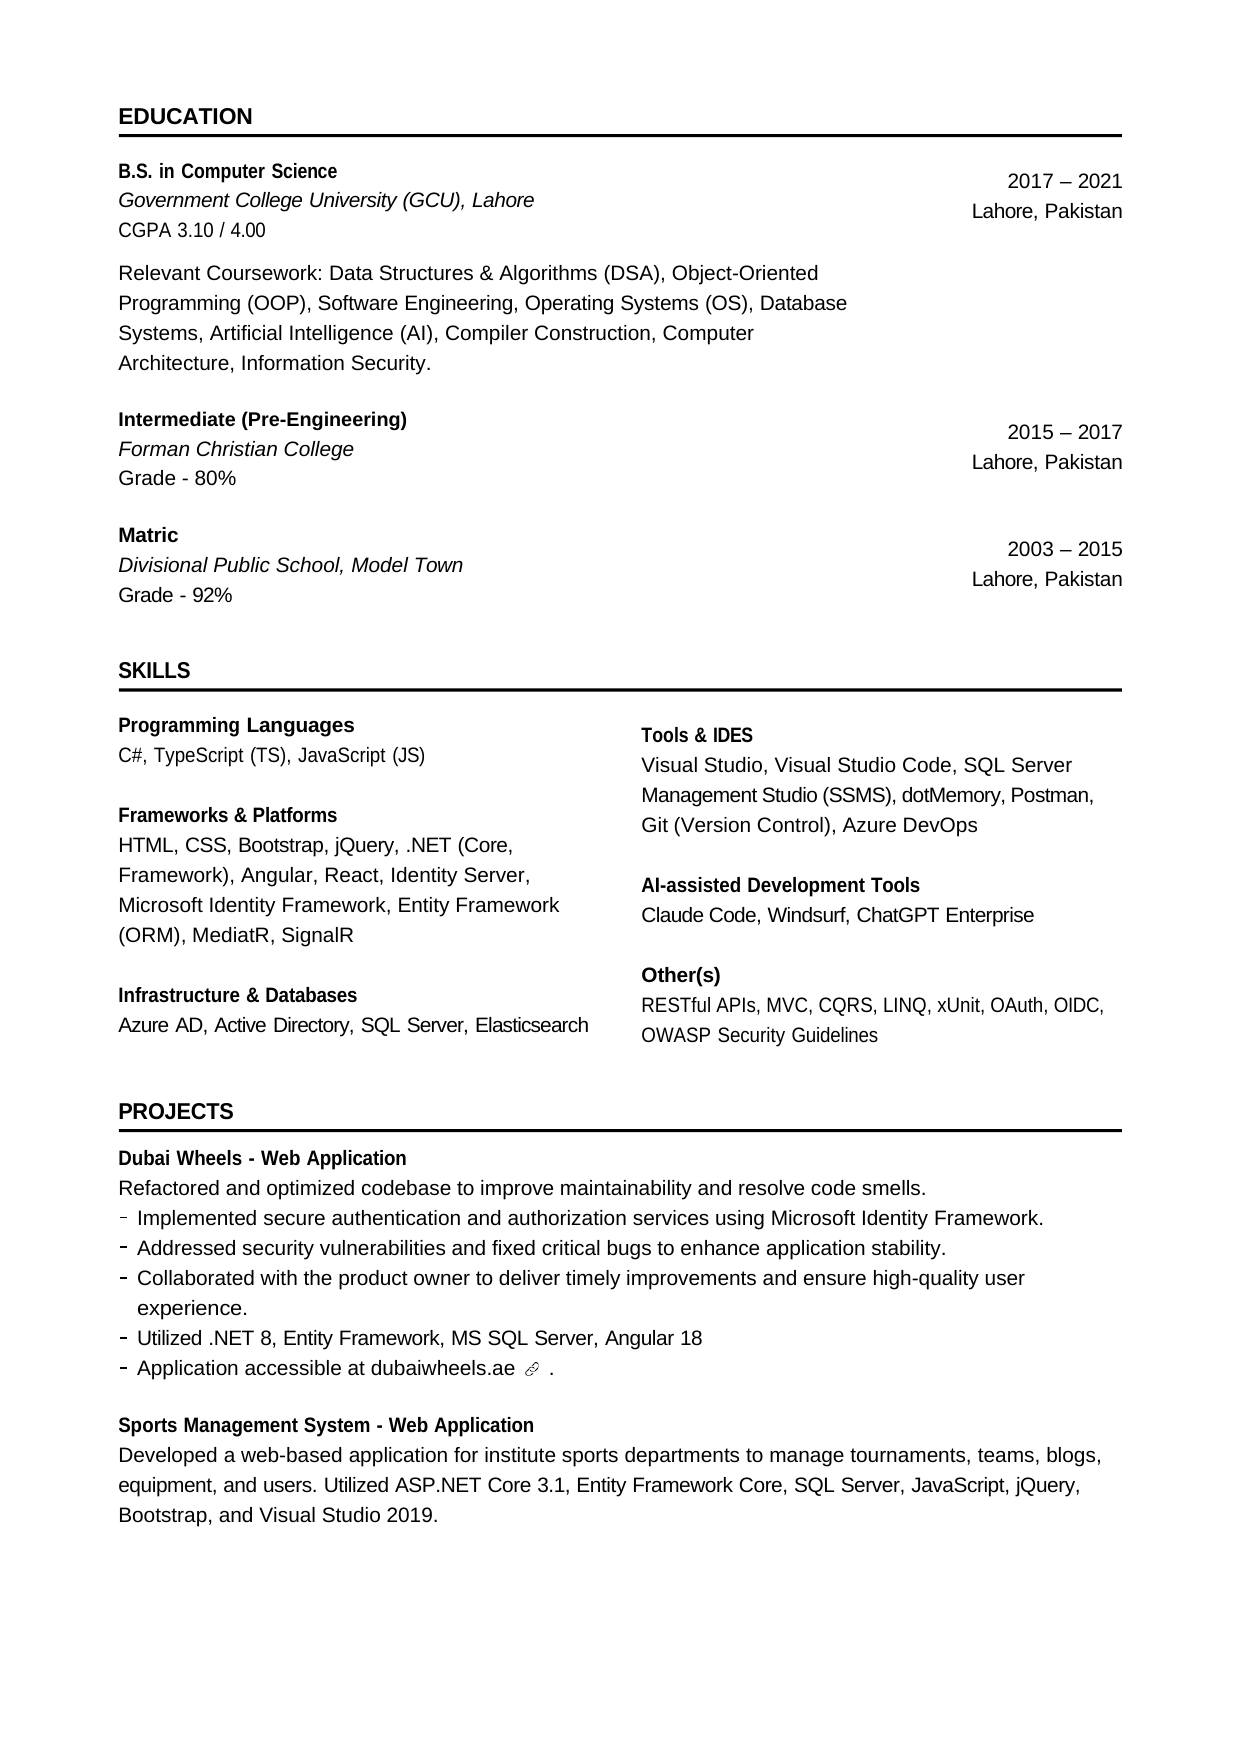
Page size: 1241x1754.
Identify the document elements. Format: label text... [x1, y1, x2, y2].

text 2017 – 2021 [957, 169, 1123, 193]
text Relevant Coursework: Data Structures & Algorithms (DSA), Object-Oriented Programming (OOP), Software Engineering, Operating Systems (OS), Database Systems, Artificial Intelligence (AI), Compiler Construction, Computer Architecture, Information Security. [118, 261, 869, 375]
text Lahore, Pakistan [957, 199, 1123, 223]
picture [525, 1362, 539, 1376]
subtitle AI-assisted Development Tools [641, 873, 1137, 897]
text Claude Code, Windsurf, ChatGPT Enterprise [641, 903, 1137, 927]
subtitle Other(s) [641, 963, 1137, 987]
subtitle B.S. in Computer Science [118, 158, 872, 182]
text Collaborated with the product owner to deliver timely improvements and ensure high-quality user experience. [137, 1266, 1045, 1320]
text Azure AD, Active Directory, SQL Server, Elasticsearch [118, 1013, 598, 1037]
text Lahore, Pakistan [957, 567, 1123, 591]
text Intermediate (Pre-Engineering) Forman Christian College Grade - 80% [118, 408, 411, 490]
text Divisional Public School, Model Town [118, 552, 872, 576]
subtitle EDUCATION [118, 103, 1137, 129]
text Grade - 92% [118, 582, 872, 606]
text C#, TypeScript (TS), JavaScript (JS) [118, 743, 598, 767]
text CGPA 3.10 / 4.00 [118, 218, 872, 242]
subtitle Tools & IDES [641, 723, 1137, 747]
subtitle Programming Languages [118, 713, 598, 737]
subtitle Dubai Wheels - Web Application [118, 1146, 1137, 1169]
text OWASP Security Guidelines [641, 1023, 1137, 1047]
text RESTful APIs, MVC, CQRS, LINQ, xUnit, OAuth, OIDC, [641, 993, 1137, 1017]
text Refactored and optimized codebase to improve maintainability and resolve code smells. Implemented secure authentication and authorization services using Microsoft Identity Framework. Addressed security vulnerabilities and fixed critical bugs to enhance application stability. [118, 1176, 1045, 1260]
subtitle Matric [118, 523, 872, 547]
text 2015 – 2017 [957, 420, 1123, 444]
text HTML, CSS, Bootstrap, jQuery, .NET (Core, Framework), Angular, React, Identity Server, Microsoft Identity Framework, Entity Framework (ORM), MediatR, SignalR [118, 833, 598, 947]
subtitle Sports Management System - Web Application [118, 1413, 1137, 1437]
text Lahore, Pakistan [957, 450, 1123, 474]
text Utilized .NET 8, Entity Framework, MS SQL Server, Angular 18 Application accessible at dubaiwheels.ae . [137, 1326, 788, 1380]
subtitle Infrastructure & Databases [118, 983, 598, 1007]
text Visual Studio, Visual Studio Code, SQL Server Management Studio (SSMS), dotMemory, Postman, Git (Version Control), Azure DevOps [641, 753, 1118, 837]
text 2003 – 2015 [957, 537, 1123, 561]
text Developed a web-based application for institute sports departments to manage tournaments, teams, blogs, equipment, and users. Utilized ASP.NET Core 3.1, Entity Framework Core, SQL Server, JavaScript, jQuery, Bootstrap, and Visual Studio 2019. [118, 1443, 1137, 1527]
subtitle Frameworks & Platforms [118, 803, 598, 827]
subtitle SKILLS [118, 657, 1137, 684]
subtitle PROJECTS [118, 1098, 1137, 1124]
text Government College University (GCU), Lahore [118, 188, 872, 212]
